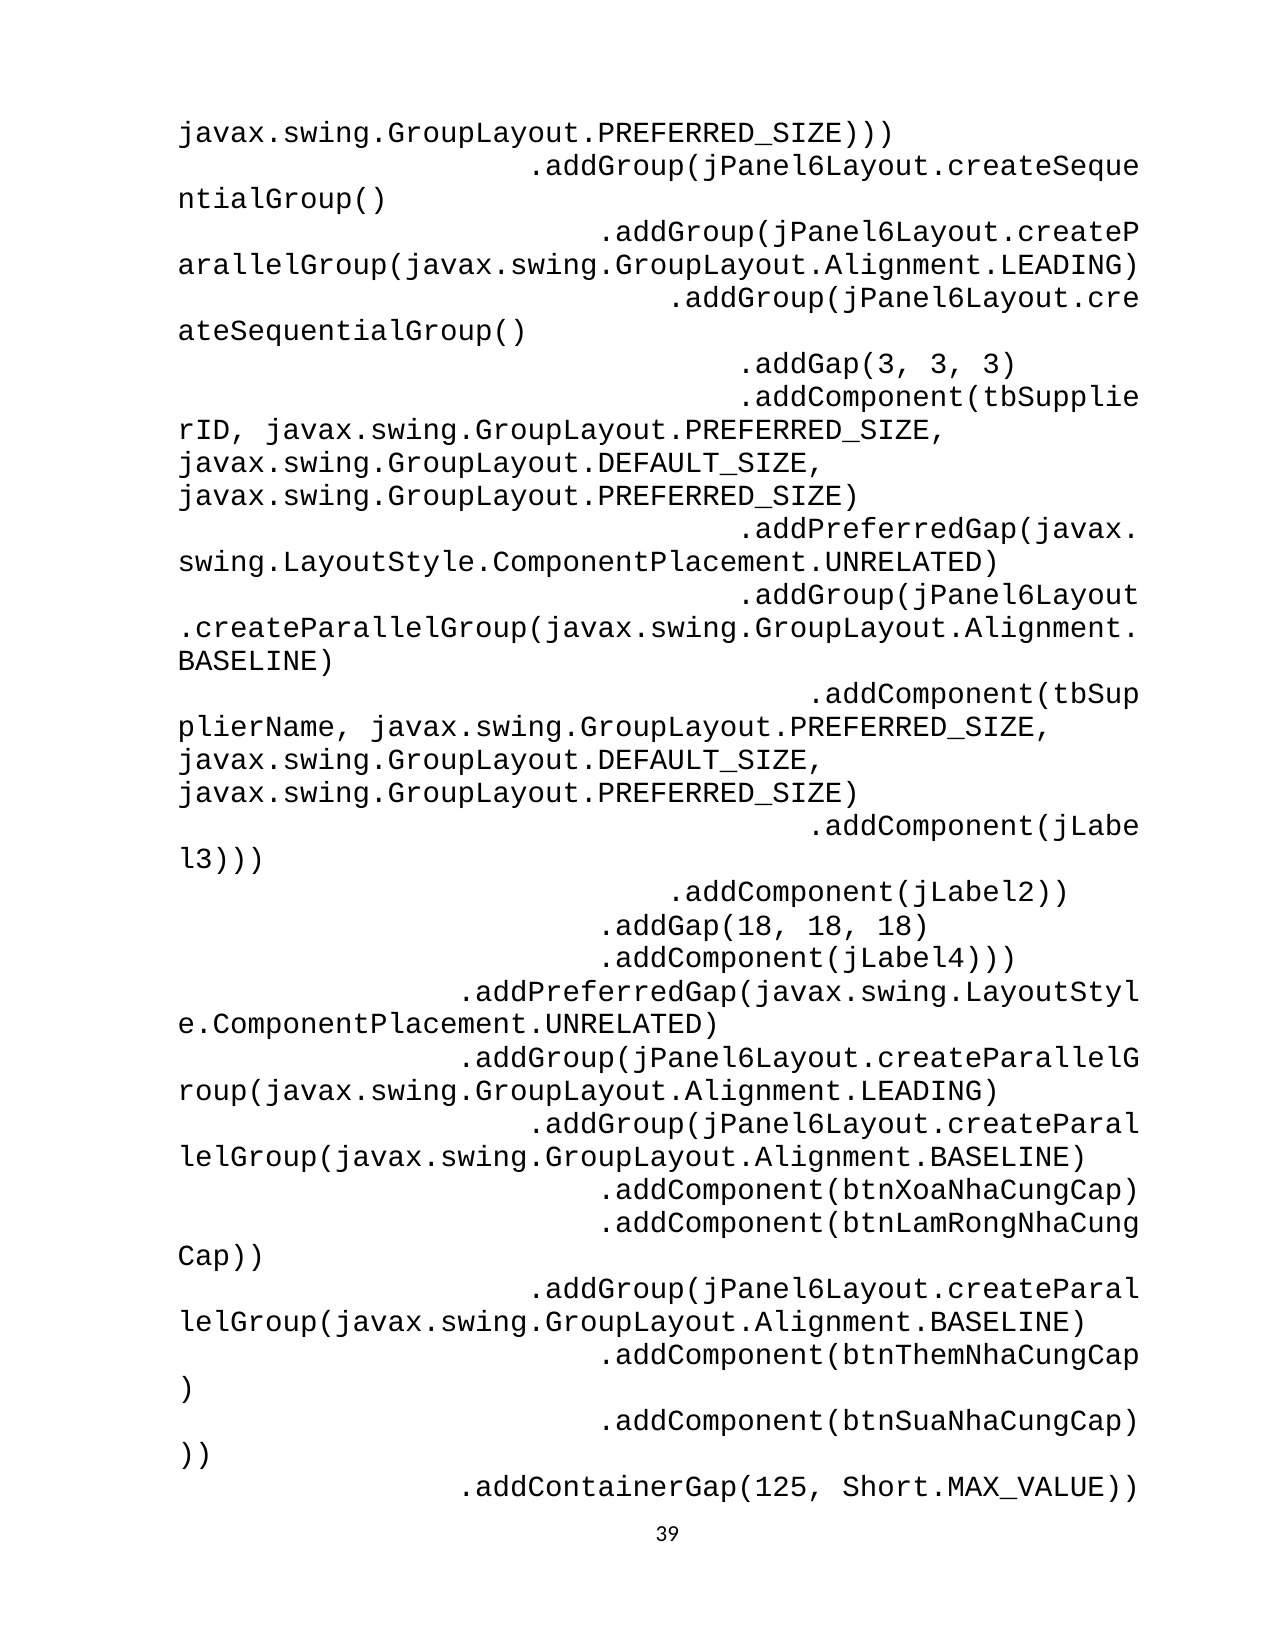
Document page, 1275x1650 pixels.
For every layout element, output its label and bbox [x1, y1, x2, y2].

text [177, 118, 1157, 1505]
